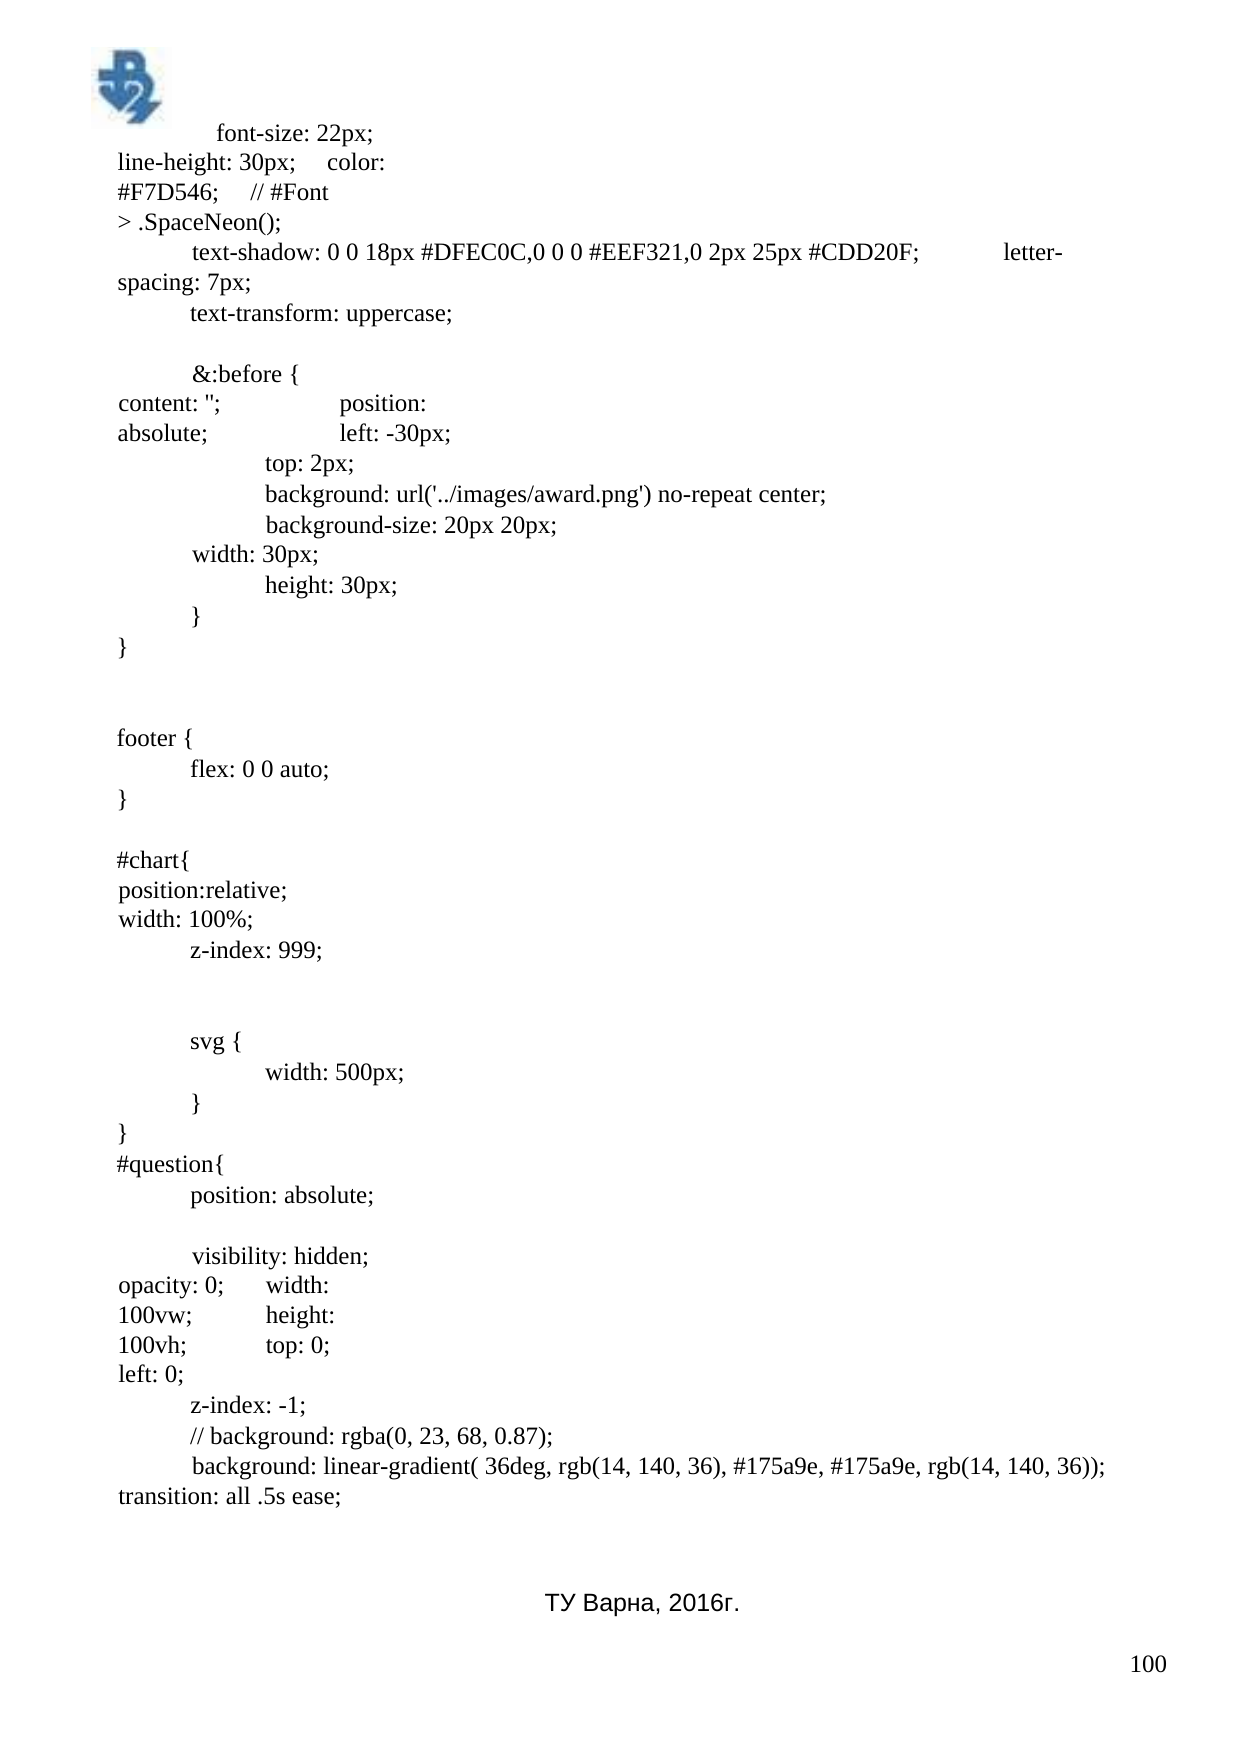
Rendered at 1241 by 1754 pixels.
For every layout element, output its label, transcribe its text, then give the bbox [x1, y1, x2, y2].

text position: absolute; [116, 1180, 1186, 1209]
text background-size: 20px 20px; width: 30px; [116, 510, 630, 568]
text text-shadow: 0 0 18px #DFEC0C,0 0 0 #EEF321,0 2px 25px #CDD20F; letter-spacing: 7px; [116, 237, 1070, 296]
text background: url('../images/award.png') no-repeat center; [116, 479, 1186, 508]
text font-size: 22px; line-height: 30px; color: #F7D546; // #Font > .SpaceNeon(); [116, 118, 392, 235]
text #chart{ position:relative; width: 100%; [116, 845, 368, 933]
text } [116, 1118, 1184, 1147]
text svg { [116, 1026, 1186, 1055]
text width: 500px; [116, 1057, 1186, 1086]
text #question{ [116, 1149, 1184, 1178]
text } [116, 632, 1184, 661]
text flex: 0 0 auto; [116, 754, 1186, 782]
text z-index: -1; [116, 1390, 1186, 1419]
text height: 30px; [116, 570, 1186, 599]
text } [116, 784, 1184, 813]
text top: 2px; [116, 448, 1186, 477]
text &:before { content: ''; position: absolute; left: -30px; [116, 359, 452, 447]
text visibility: hidden; opacity: 0; width: 100vw; height: 100vh; top: 0; left: 0; [116, 1241, 370, 1388]
picture [90, 47, 172, 129]
text z-index: 999; [116, 935, 1186, 964]
text background: linear-gradient( 36deg, rgb(14, 140, 36), #175a9e, #175a9e, rgb(14, 140, 36)); transition: all .5s ease; [116, 1451, 1184, 1510]
text } [116, 601, 1186, 630]
text text-transform: uppercase; [116, 298, 1186, 326]
text // background: rgba(0, 23, 68, 0.87); [116, 1421, 1186, 1449]
text footer { [116, 723, 1184, 752]
text } [116, 1088, 1186, 1117]
